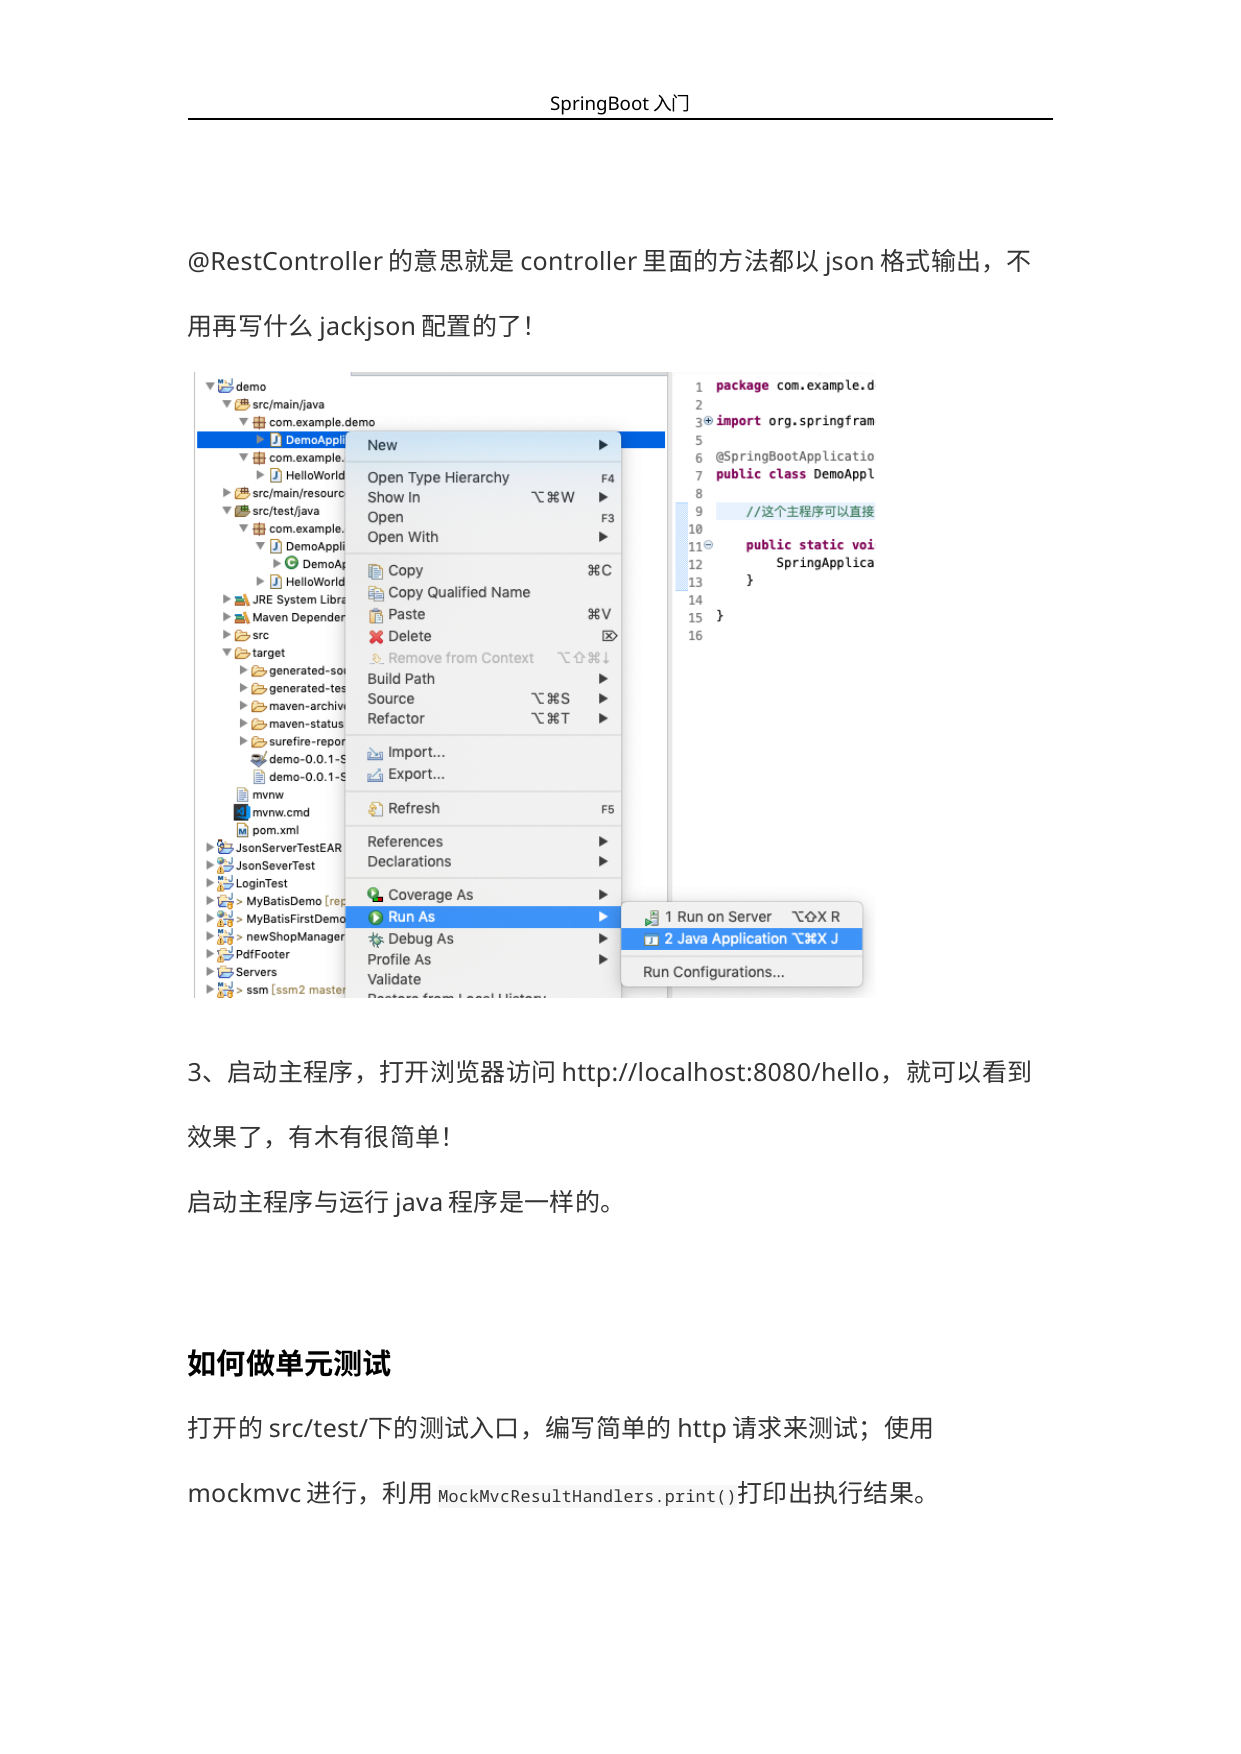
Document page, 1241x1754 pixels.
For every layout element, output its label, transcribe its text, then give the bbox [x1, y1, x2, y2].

text @RestController的意思就是controller里面的方法都以json格式输出，不用再写什么jackjson配置的了！ [187, 227, 1053, 357]
text 启动主程序与运行java程序是一样的。 [187, 1168, 1053, 1233]
text 打开的src/test/下的测试入口，编写简单的http请求来测试；使用mockmvc进行，利用MockMvcResultHandlers.print()打印出执行结果。 [187, 1394, 1053, 1524]
picture [193, 372, 876, 998]
text 如何做单元测试 [187, 1329, 1053, 1394]
text 3、启动主程序，打开浏览器访问http://localhost:8080/hello，就可以看到效果了，有木有很简单！ [187, 1038, 1053, 1168]
